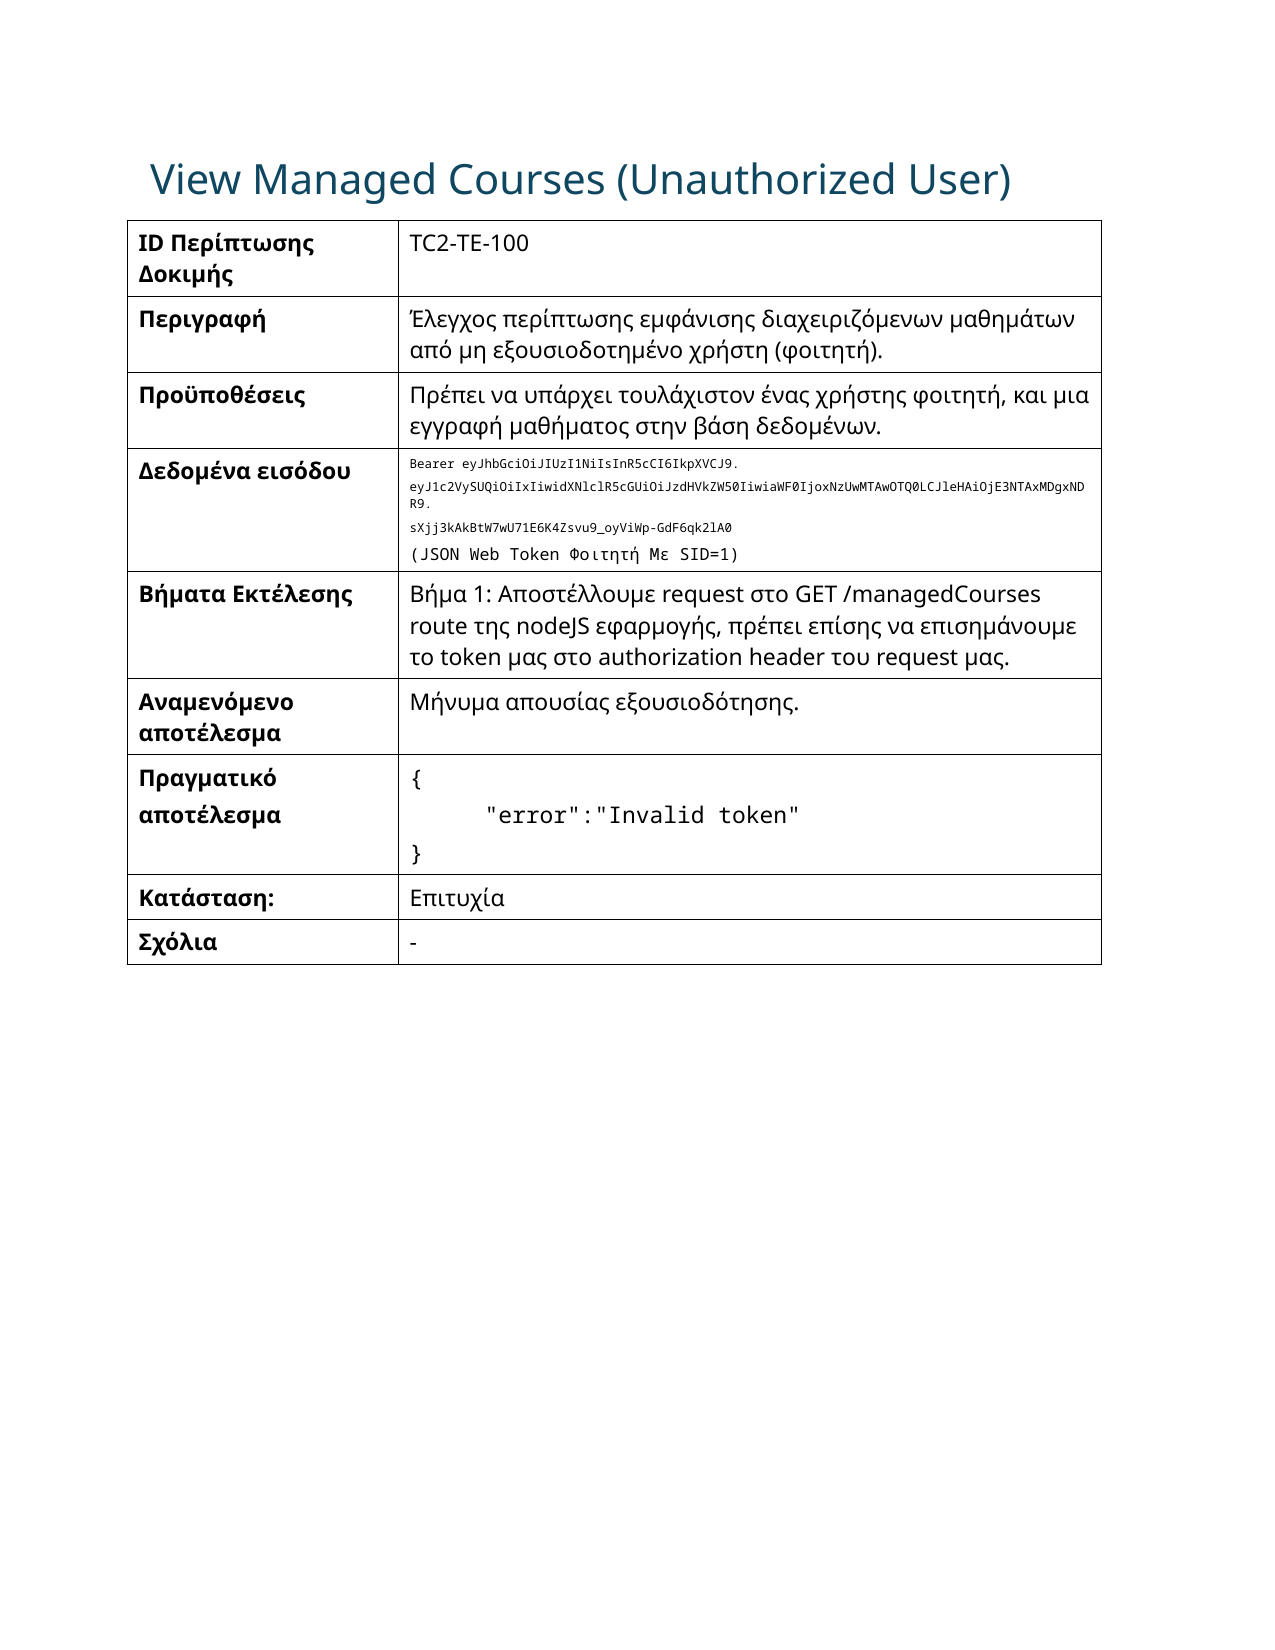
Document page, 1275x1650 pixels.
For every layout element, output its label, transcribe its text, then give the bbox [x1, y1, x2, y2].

table_cell Περιγραφή [128, 297, 398, 372]
table_cell Κατάσταση: [128, 875, 398, 919]
table_cell - [399, 920, 1101, 964]
subtitle View Managed Courses (Unauthorized User) [150, 150, 1125, 207]
table_cell Έλεγχος περίπτωσης εμφάνισης διαχειριζόμενων μαθημάτων από μη εξουσιοδοτημένο χρήστη (φοιτητή). [399, 297, 1101, 372]
table_cell Μήνυμα απουσίας εξουσιοδότησης. [399, 679, 1101, 754]
table_cell Επιτυχία [399, 875, 1101, 919]
table_cell Πραγματικό αποτέλεσμα [128, 755, 398, 874]
table_cell Βήμα 1: Αποστέλλουμε request στο GET /managedCourses route της nodeJS εφαρμογής, πρέπει επίσης να επισημάνουμε το token μας στο authorization header του request μας. [399, 572, 1101, 678]
table_header ID Περίπτωσης Δοκιμής [128, 221, 398, 296]
table_cell Βήματα Εκτέλεσης [128, 572, 398, 678]
table_header TC2-ΤΕ-100 [399, 221, 1101, 296]
table_cell Δεδομένα εισόδου [128, 449, 398, 571]
table_cell Αναμενόμενο αποτέλεσμα [128, 679, 398, 754]
table_cell { "error":"Invalid token" } [399, 755, 1101, 874]
table_cell Σχόλια [128, 920, 398, 964]
table_cell Πρέπει να υπάρχει τουλάχιστον ένας χρήστης φοιτητή, και μια εγγραφή μαθήματος στην βάση δεδομένων. [399, 373, 1101, 448]
table_cell Bearer eyJhbGciOiJIUzI1NiIsInR5cCI6IkpXVCJ9. eyJ1c2VySUQiOiIxIiwidXNlclR5cGUiOiJzdHVkZW50IiwiaWF0IjoxNzUwMTAwOTQ0LCJleHAiOjE3NTAxMDgxNDR9. sXjj3kAkBtW7wU71E6K4Zsvu9_oyViWp-GdF6qk2lA0 (JSON Web Token Φοιτητή Με SID=1) [399, 449, 1101, 571]
table_cell Προϋποθέσεις [128, 373, 398, 448]
